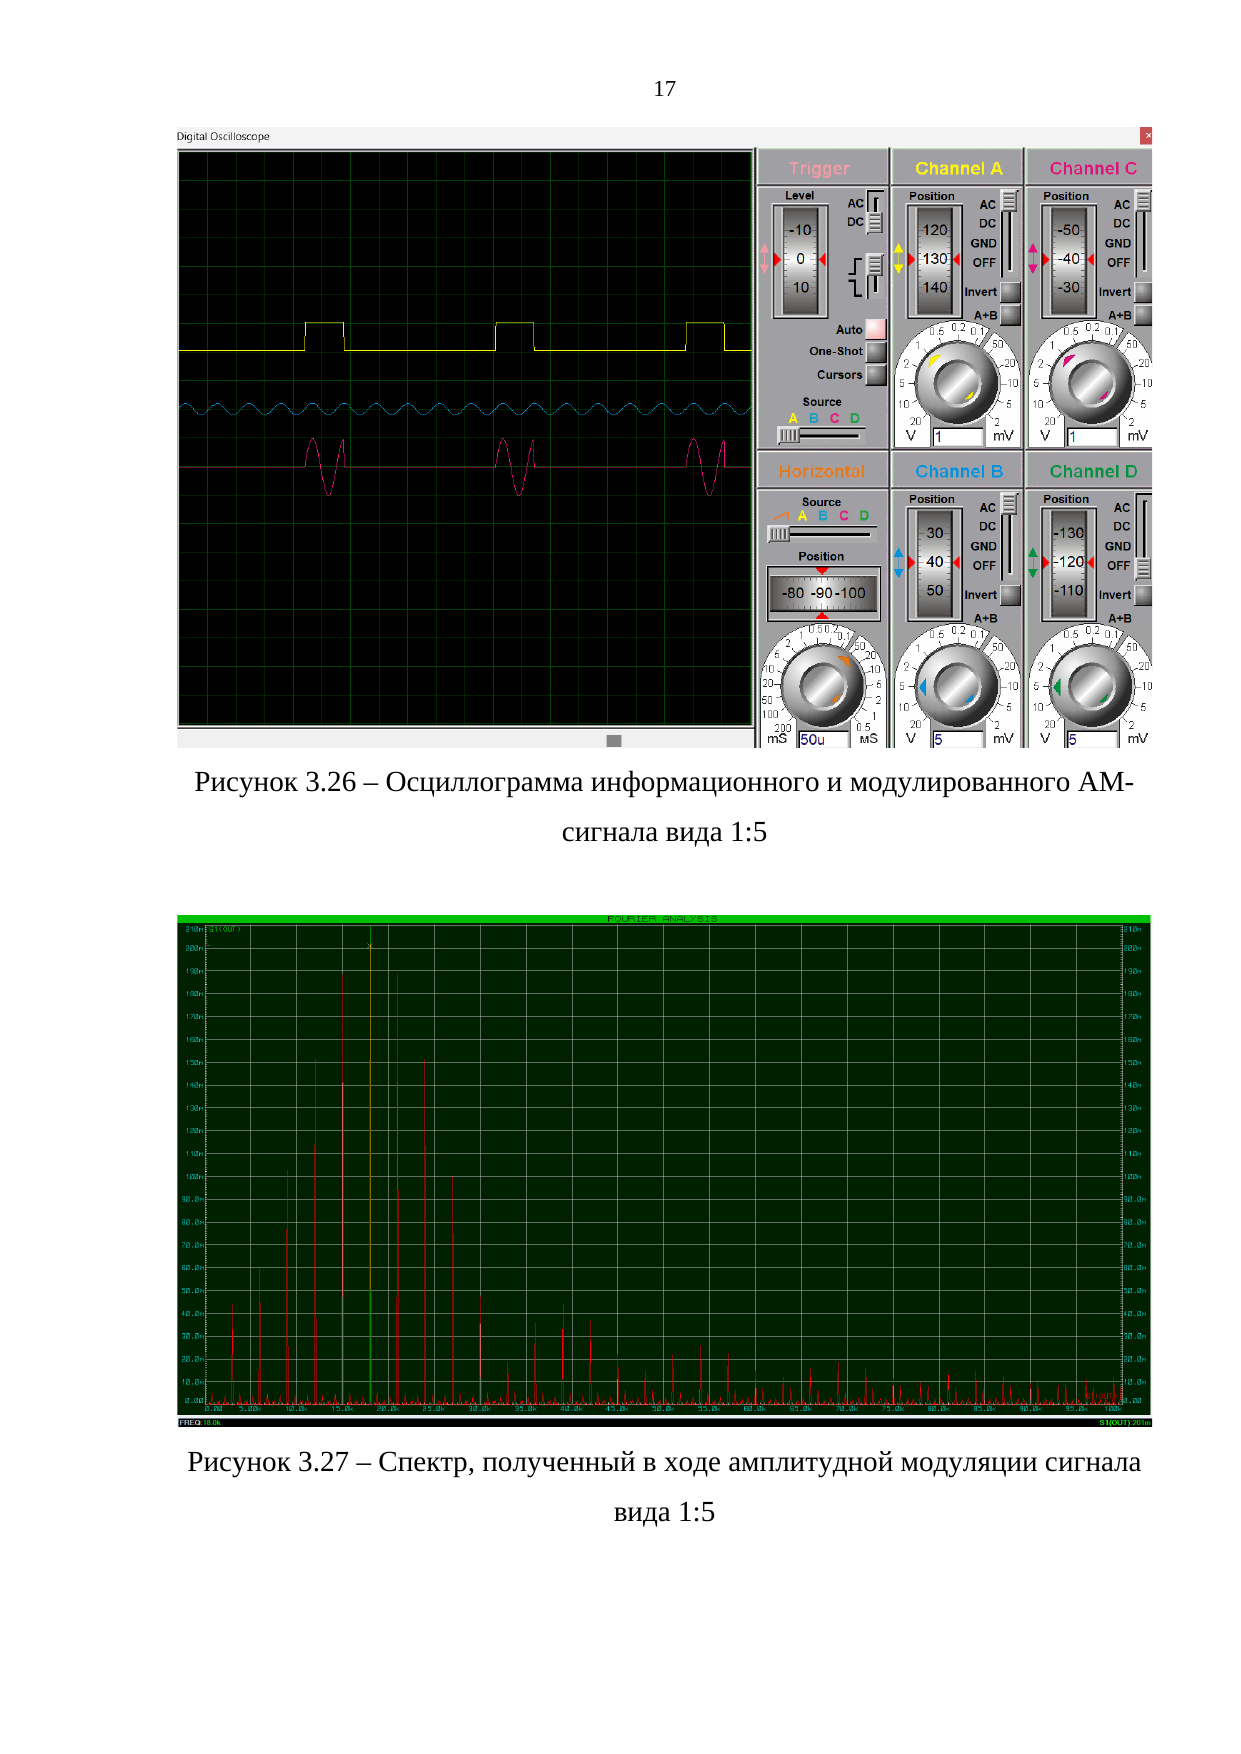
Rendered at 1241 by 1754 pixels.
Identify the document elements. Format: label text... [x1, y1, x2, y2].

picture [177, 127, 1153, 748]
picture [177, 915, 1153, 1427]
subtitle Рисунок 3.26 – Осциллограмма информационного и модулированного АМ-сигнала вида 1:5 [177, 764, 1152, 848]
subtitle Рисунок 3.27 – Спектр, полученный в ходе амплитудной модуляции сигнала вида 1:5 [177, 1444, 1152, 1527]
